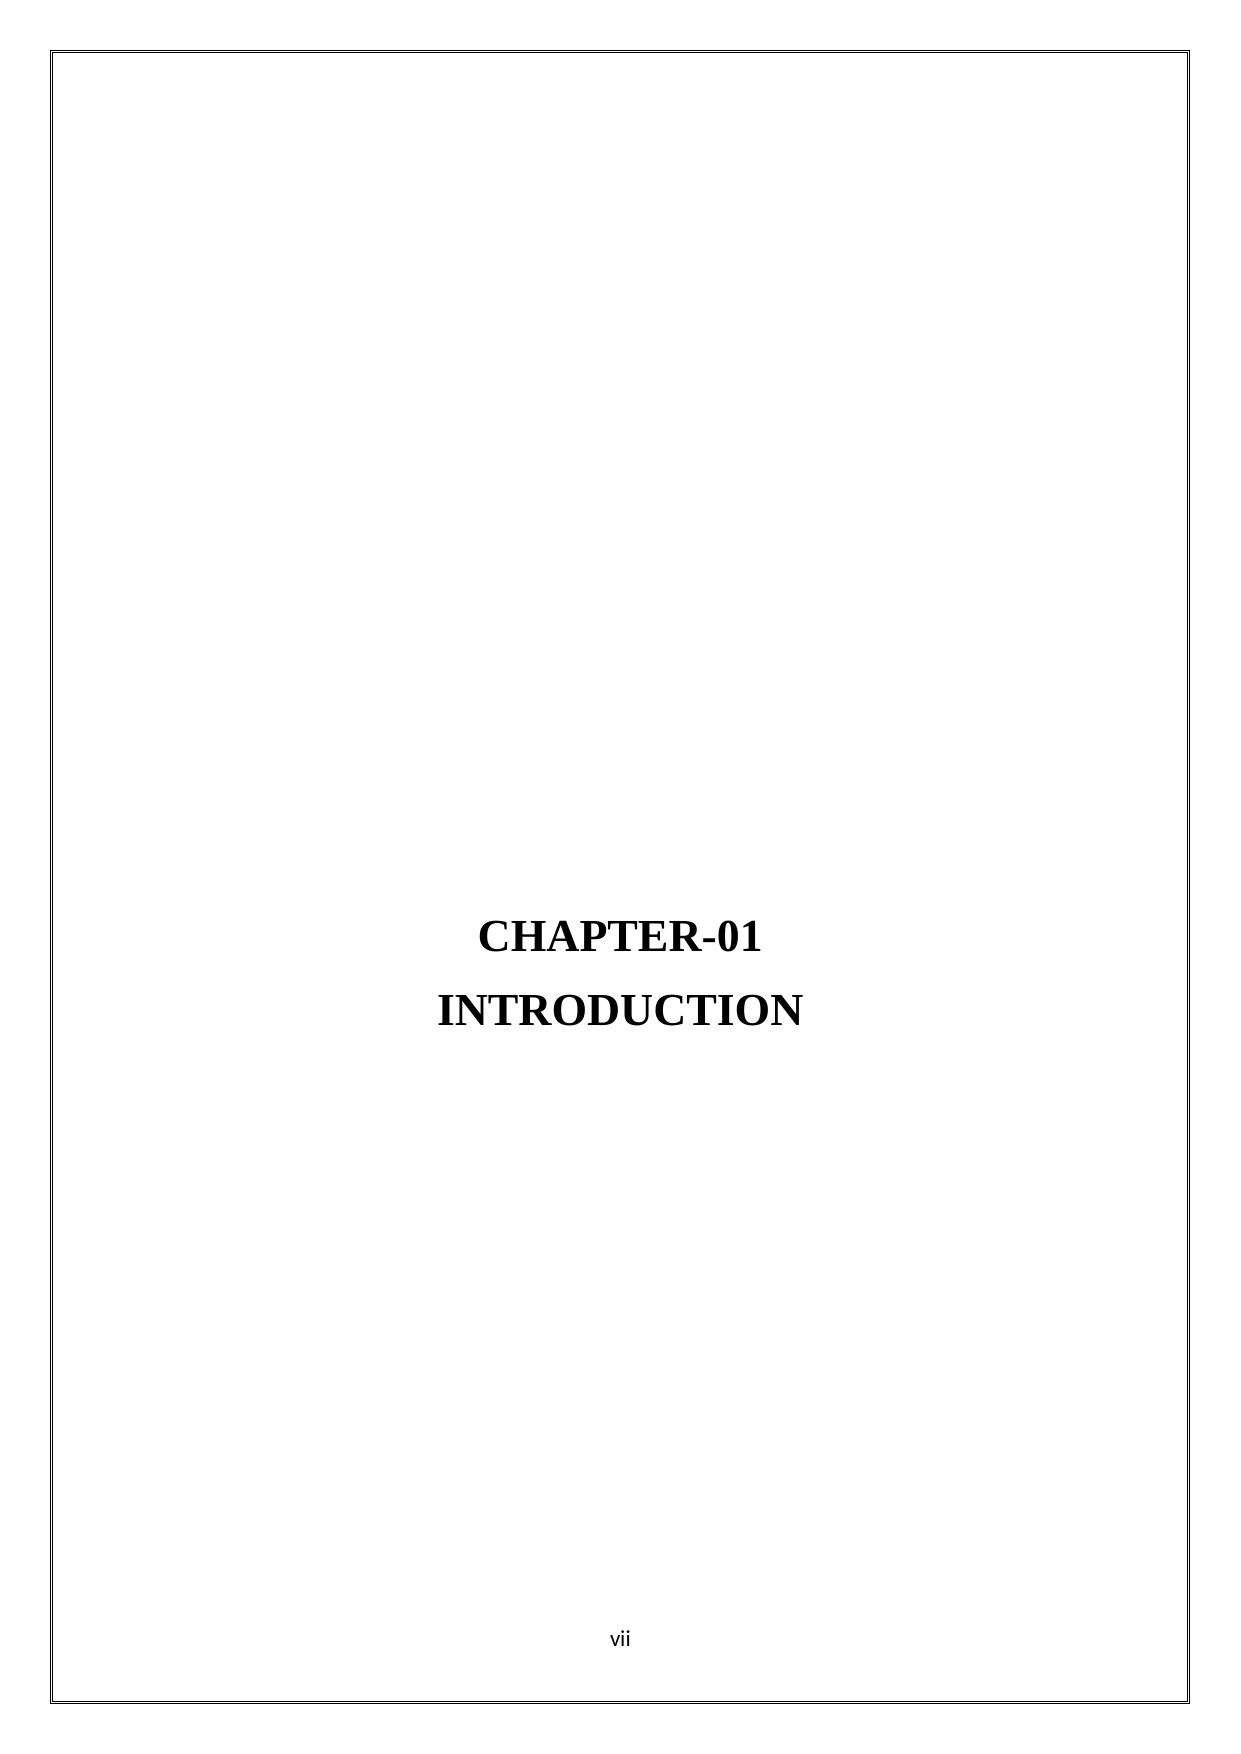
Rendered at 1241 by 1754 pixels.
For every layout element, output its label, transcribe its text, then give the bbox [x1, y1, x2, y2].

text INTRODUCTION [150, 982, 1090, 1035]
text CHAPTER-01 [150, 909, 1090, 961]
